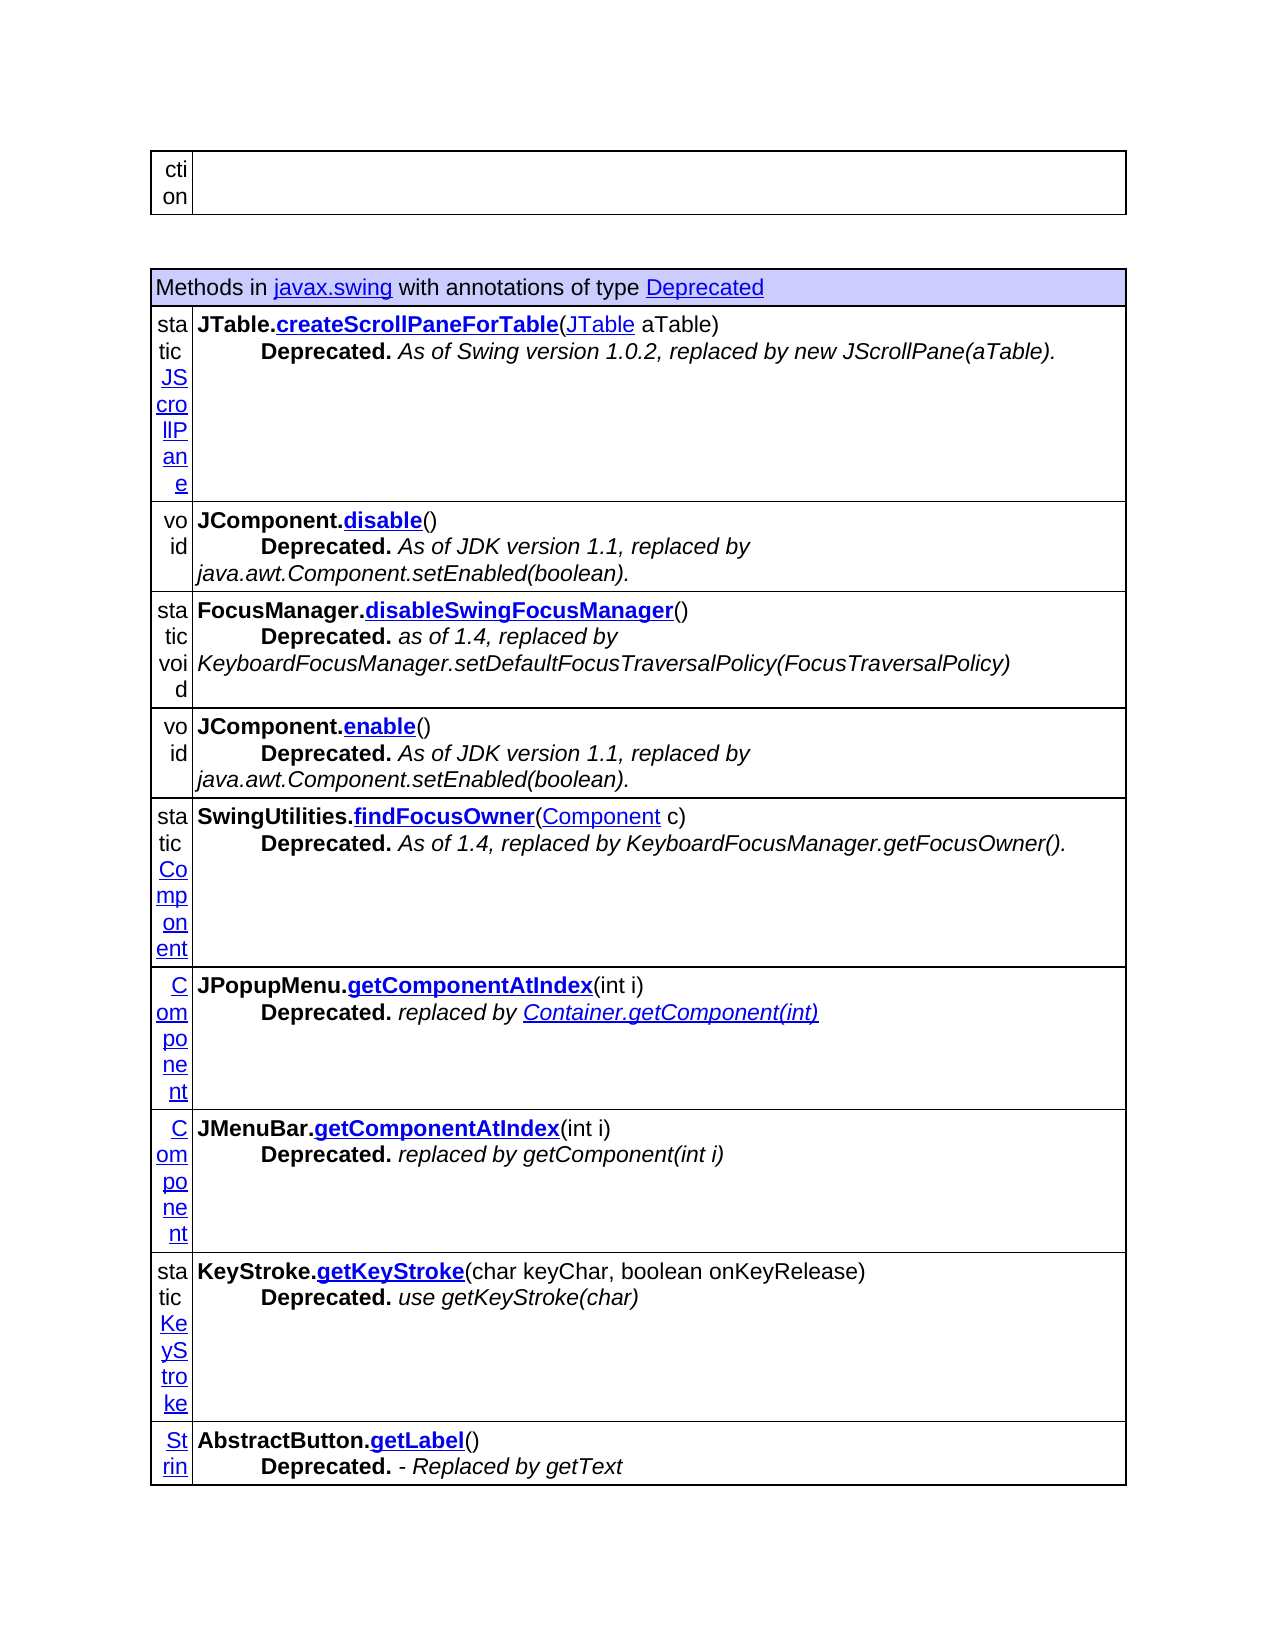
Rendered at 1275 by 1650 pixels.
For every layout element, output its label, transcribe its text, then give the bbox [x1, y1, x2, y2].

table_cell JPopupMenu.getComponentAtIndex(int i) Deprecated. replaced by Container.getComponent(int) [193, 968, 1125, 1109]
table_cell KeyStroke.getKeyStroke(char keyChar, boolean onKeyRelease) Deprecated. use getKeyStroke(char) [193, 1253, 1125, 1421]
table_cell String [152, 1422, 192, 1484]
table_cell Component [152, 1110, 192, 1251]
table_cell Component [152, 968, 192, 1109]
table_header Methods in javax.swing with annotations of type Deprecated [152, 270, 1125, 305]
table_cell void [152, 502, 192, 591]
table_cell FocusManager.disableSwingFocusManager() Deprecated. as of 1.4, replaced by KeyboardFocusManager.setDefaultFocusTraversalPolicy(FocusTraversalPolicy) [193, 592, 1125, 707]
table_cell static KeyStroke [152, 1253, 192, 1421]
table_cell JComponent.disable() Deprecated. As of JDK version 1.1, replaced by java.awt.Component.setEnabled(boolean). [193, 502, 1125, 591]
table_cell SwingUtilities.findFocusOwner(Component c) Deprecated. As of 1.4, replaced by KeyboardFocusManager.getFocusOwner(). [193, 799, 1125, 966]
table_cell static JScrollPane [152, 307, 192, 501]
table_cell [152, 152, 192, 214]
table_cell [193, 1422, 1125, 1484]
table_cell static void [152, 592, 192, 707]
table_cell static Component [152, 799, 192, 966]
table_cell JMenuBar.getComponentAtIndex(int i) Deprecated. replaced by getComponent(int i) [193, 1110, 1125, 1251]
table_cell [193, 152, 1125, 214]
table_cell void [152, 709, 192, 797]
table_cell JTable.createScrollPaneForTable(JTable aTable) Deprecated. As of Swing version 1.0.2, replaced by new JScrollPane(aTable). [193, 307, 1125, 501]
table_cell JComponent.enable() Deprecated. As of JDK version 1.1, replaced by java.awt.Component.setEnabled(boolean). [193, 709, 1125, 797]
